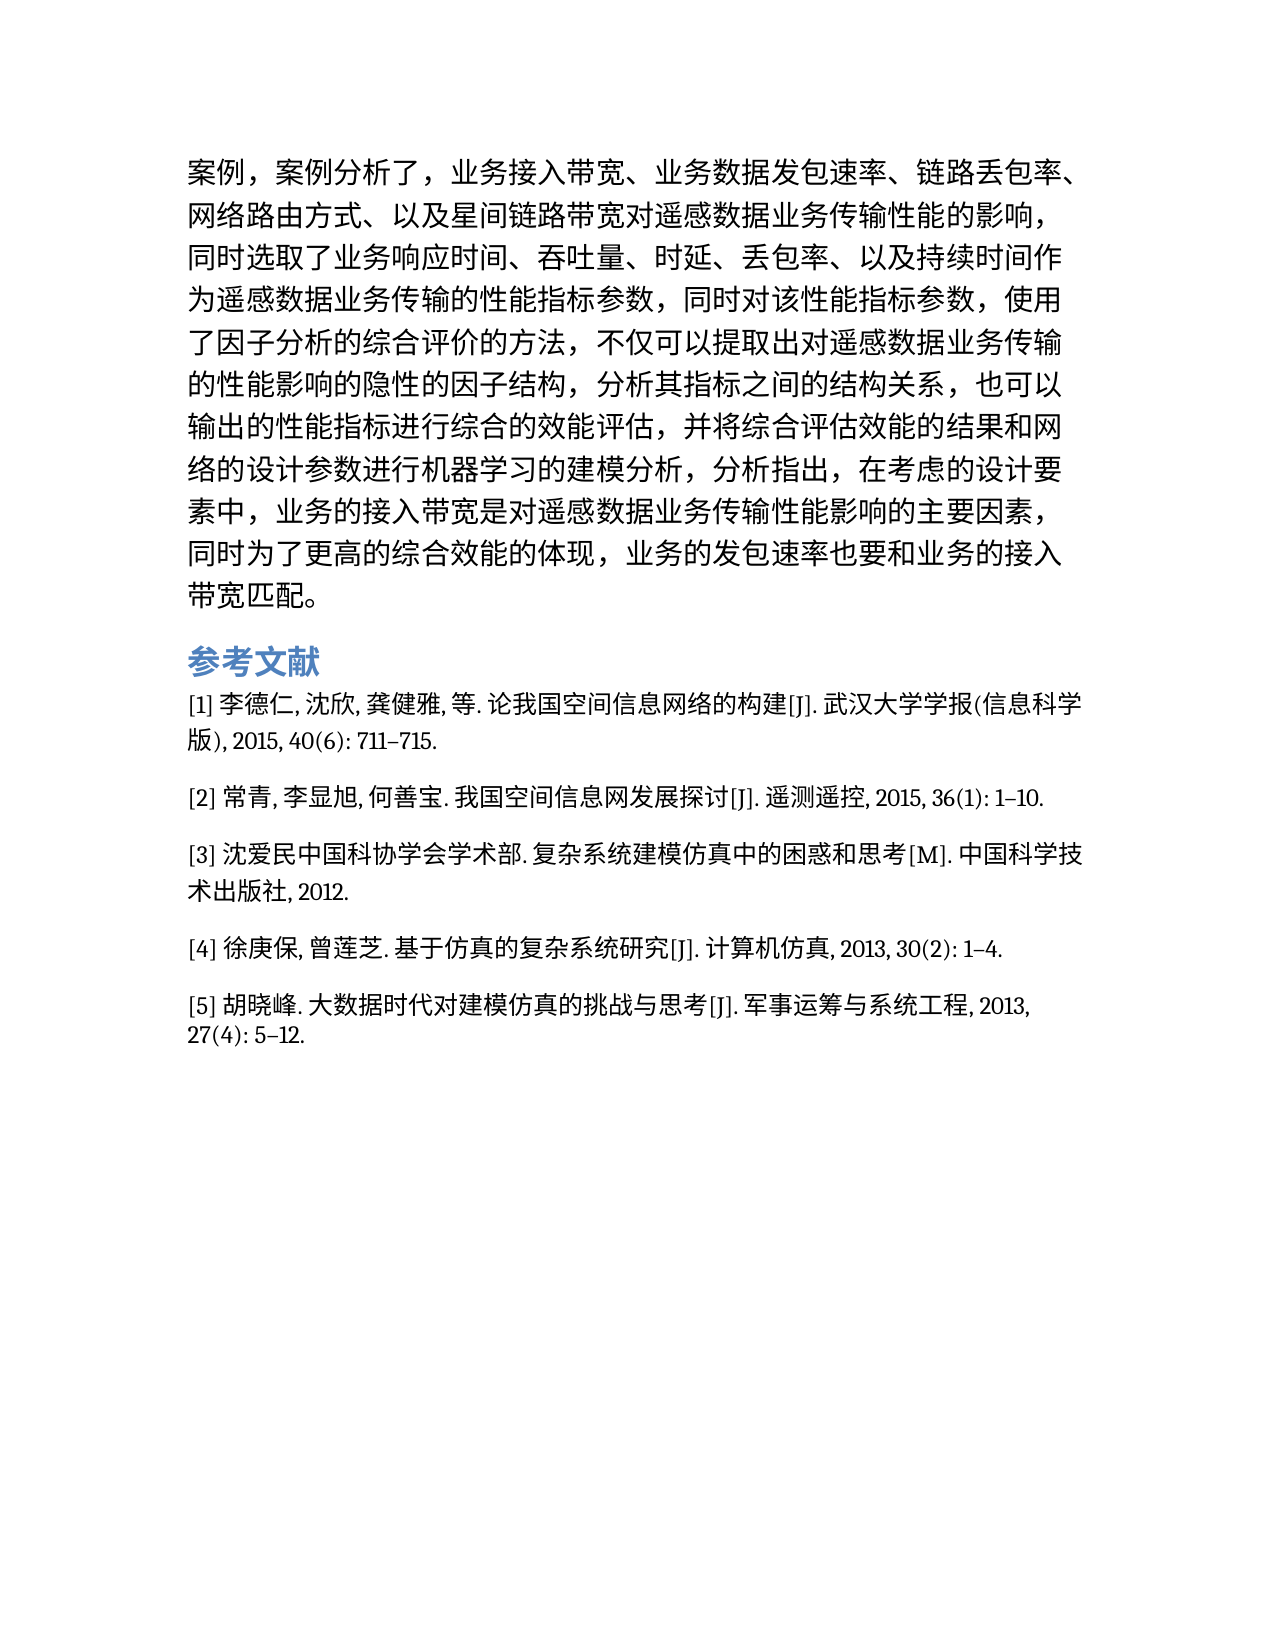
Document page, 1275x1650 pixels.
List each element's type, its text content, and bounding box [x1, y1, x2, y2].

text [3] 沈爱民中国科协学会学术部. 复杂系统建模仿真中的困惑和思考[M]. 中国科学技术出版社, 2012. [187, 835, 1087, 907]
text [187, 150, 1087, 615]
text [4] 徐庚保, 曾莲芝. 基于仿真的复杂系统研究[J]. 计算机仿真, 2013, 30(2): 1–4. [187, 928, 1087, 964]
text [5] 胡晓峰. 大数据时代对建模仿真的挑战与思考[J]. 军事运筹与系统工程, 2013, 27(4): 5–12. [187, 985, 1087, 1050]
text [2] 常青, 李显旭, 何善宝. 我国空间信息网发展探讨[J]. 遥测遥控, 2015, 36(1): 1–10. [187, 778, 1087, 814]
text [1] 李德仁, 沈欣, 龚健雅, 等. 论我国空间信息网络的构建[J]. 武汉大学学报(信息科学版), 2015, 40(6): 711–715. [187, 684, 1087, 757]
subtitle 参考文献 [187, 636, 1087, 684]
